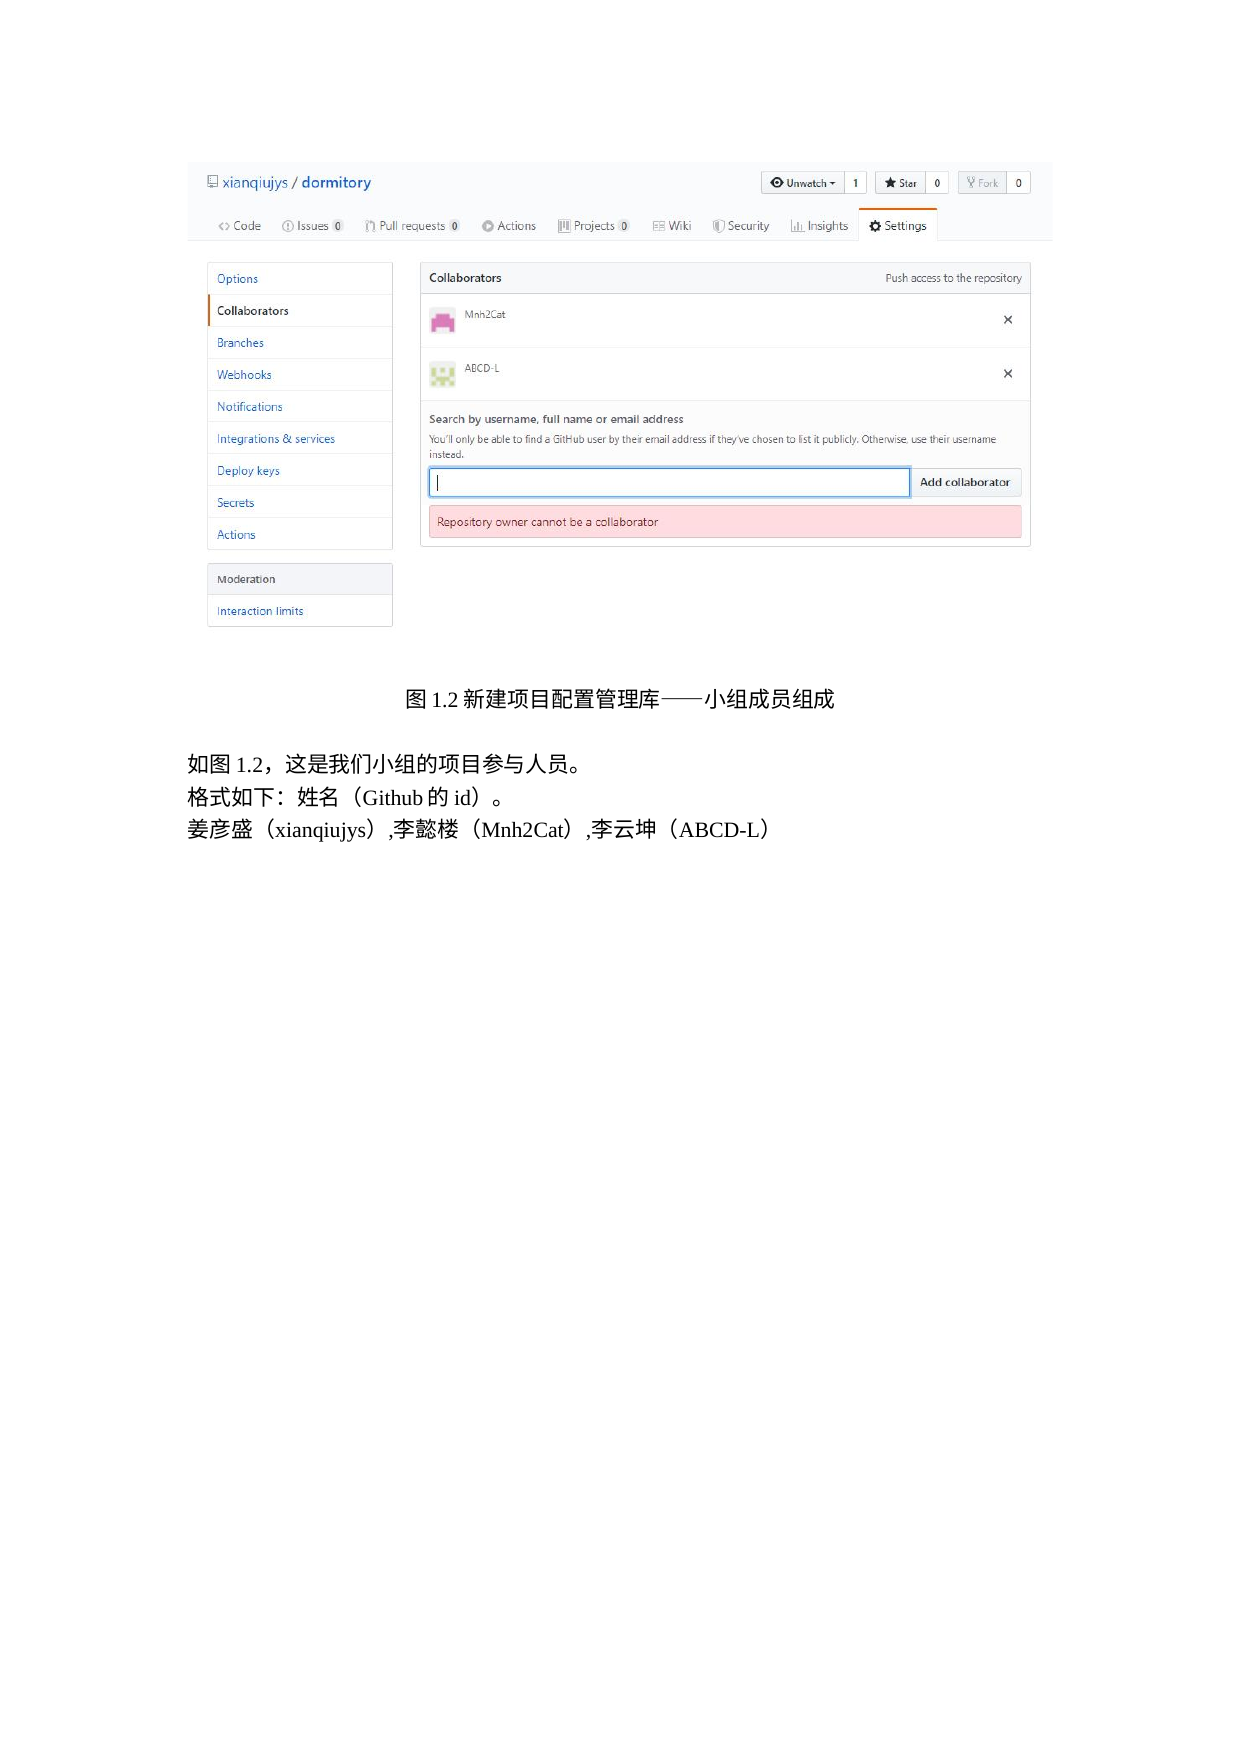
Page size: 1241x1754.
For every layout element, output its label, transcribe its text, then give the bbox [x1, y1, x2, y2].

picture [187, 162, 1053, 651]
text 格式如下：姓名（Github的id）。 [187, 779, 1053, 812]
text 图1.2 新建项目配置管理库——小组成员组成 [187, 682, 1053, 714]
text 如图1.2，这是我们小组的项目参与人员。 [187, 747, 1053, 779]
text 姜彦盛（xianqiujys）,李懿楼（Mnh2Cat）,李云坤（ABCD-L） [187, 812, 1053, 844]
